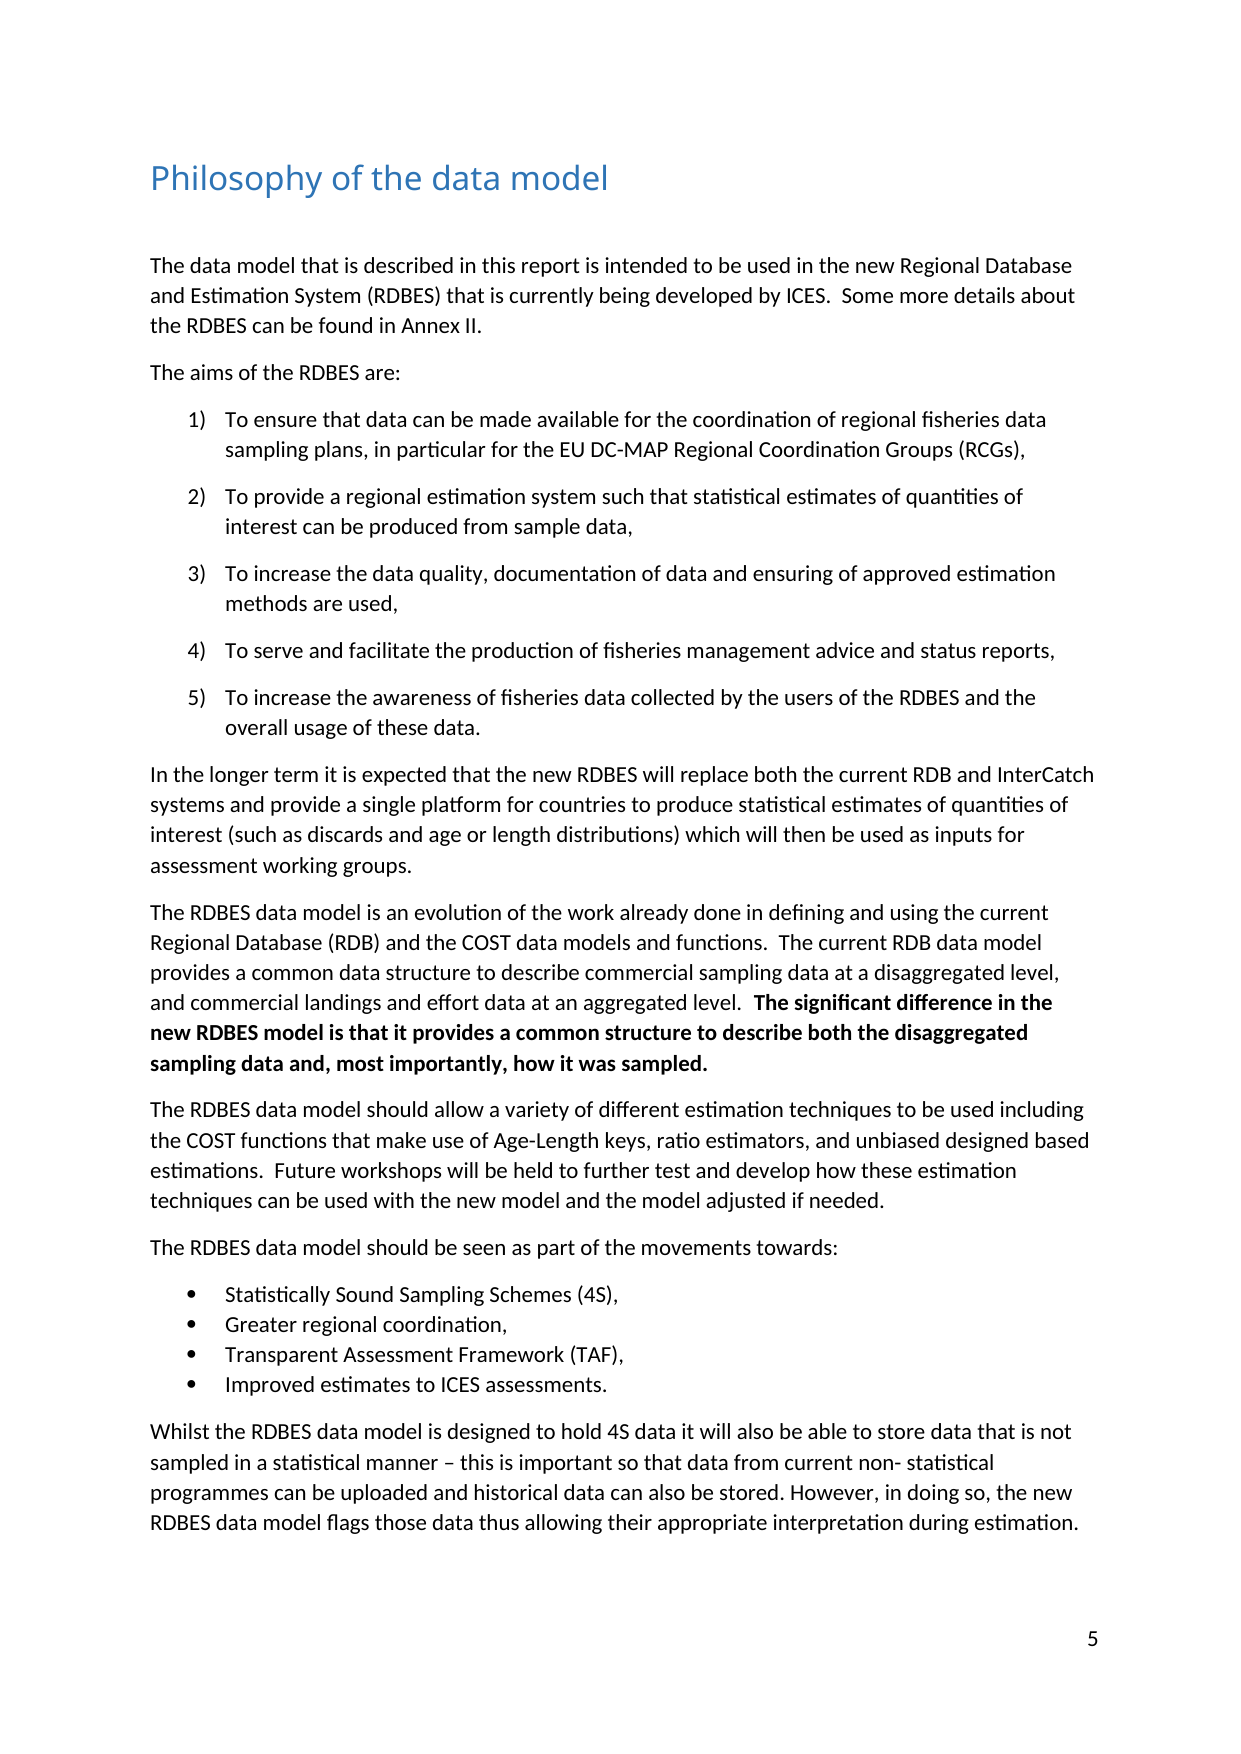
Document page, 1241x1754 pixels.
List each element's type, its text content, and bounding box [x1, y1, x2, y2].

text The RDBES data model should allow a variety of different estimation techniques to be used including the COST functions that make use of Age-Length keys, ratio estimators, and unbiased designed based estimations. Future workshops will be held to further test and develop how these estimation techniques can be used with the new model and the model adjusted if needed. [150, 1096, 1098, 1214]
list Statistically Sound Sampling Schemes (4S), [187, 1280, 1098, 1308]
list Transparent Assessment Framework (TAF), [187, 1340, 1098, 1368]
text In the longer term it is expected that the new RDBES will replace both the current RDB and InterCatch systems and provide a single platform for countries to produce statistical estimates of quantities of interest (such as discards and age or length distributions) which will then be used as inputs for assessment working groups. [150, 760, 1098, 879]
text The data model that is described in this report is intended to be used in the new Regional Database and Estimation System (RDBES) that is currently being developed by ICES. Some more details about the RDBES can be found in Annex II. [150, 251, 1098, 339]
list Improved estimates to ICES assessments. [187, 1371, 1098, 1398]
list To increase the data quality, documentation of data and ensuring of approved estimation methods are used, [187, 559, 1098, 617]
list To increase the awareness of fisheries data collected by the users of the RDBES and the overall usage of these data. [187, 683, 1098, 741]
text The aims of the RDBES are: [150, 358, 1098, 386]
list To provide a regional estimation system such that statistical estimates of quantities of interest can be produced from sample data, [187, 482, 1098, 540]
subtitle Philosophy of the data model [150, 155, 1098, 200]
text The RDBES data model should be seen as part of the movements towards: [150, 1233, 1098, 1261]
text The RDBES data model is an evolution of the work already done in defining and using the current Regional Database (RDB) and the COST data models and functions. The current RDB data model provides a common data structure to describe commercial sampling data at a disaggregated level, and commercial landings and effort data at an aggregated level. The significant difference in the new RDBES model is that it provides a common structure to describe both the disaggregated sampling data and, most importantly, how it was sampled. [150, 898, 1098, 1077]
list To ensure that data can be made available for the coordination of regional fisheries data sampling plans, in particular for the EU DC-MAP Regional Coordination Groups (RCGs), [187, 405, 1098, 463]
list Greater regional coordination, [187, 1310, 1098, 1338]
text Whilst the RDBES data model is designed to hold 4S data it will also be able to store data that is not sampled in a statistical manner – this is important so that data from current non- statistical programmes can be uploaded and historical data can also be stored. However, in doing so, the new RDBES data model flags those data thus allowing their appropriate interpretation during estimation. [150, 1417, 1098, 1536]
list To serve and facilitate the production of fisheries management advice and status reports, [187, 636, 1098, 664]
